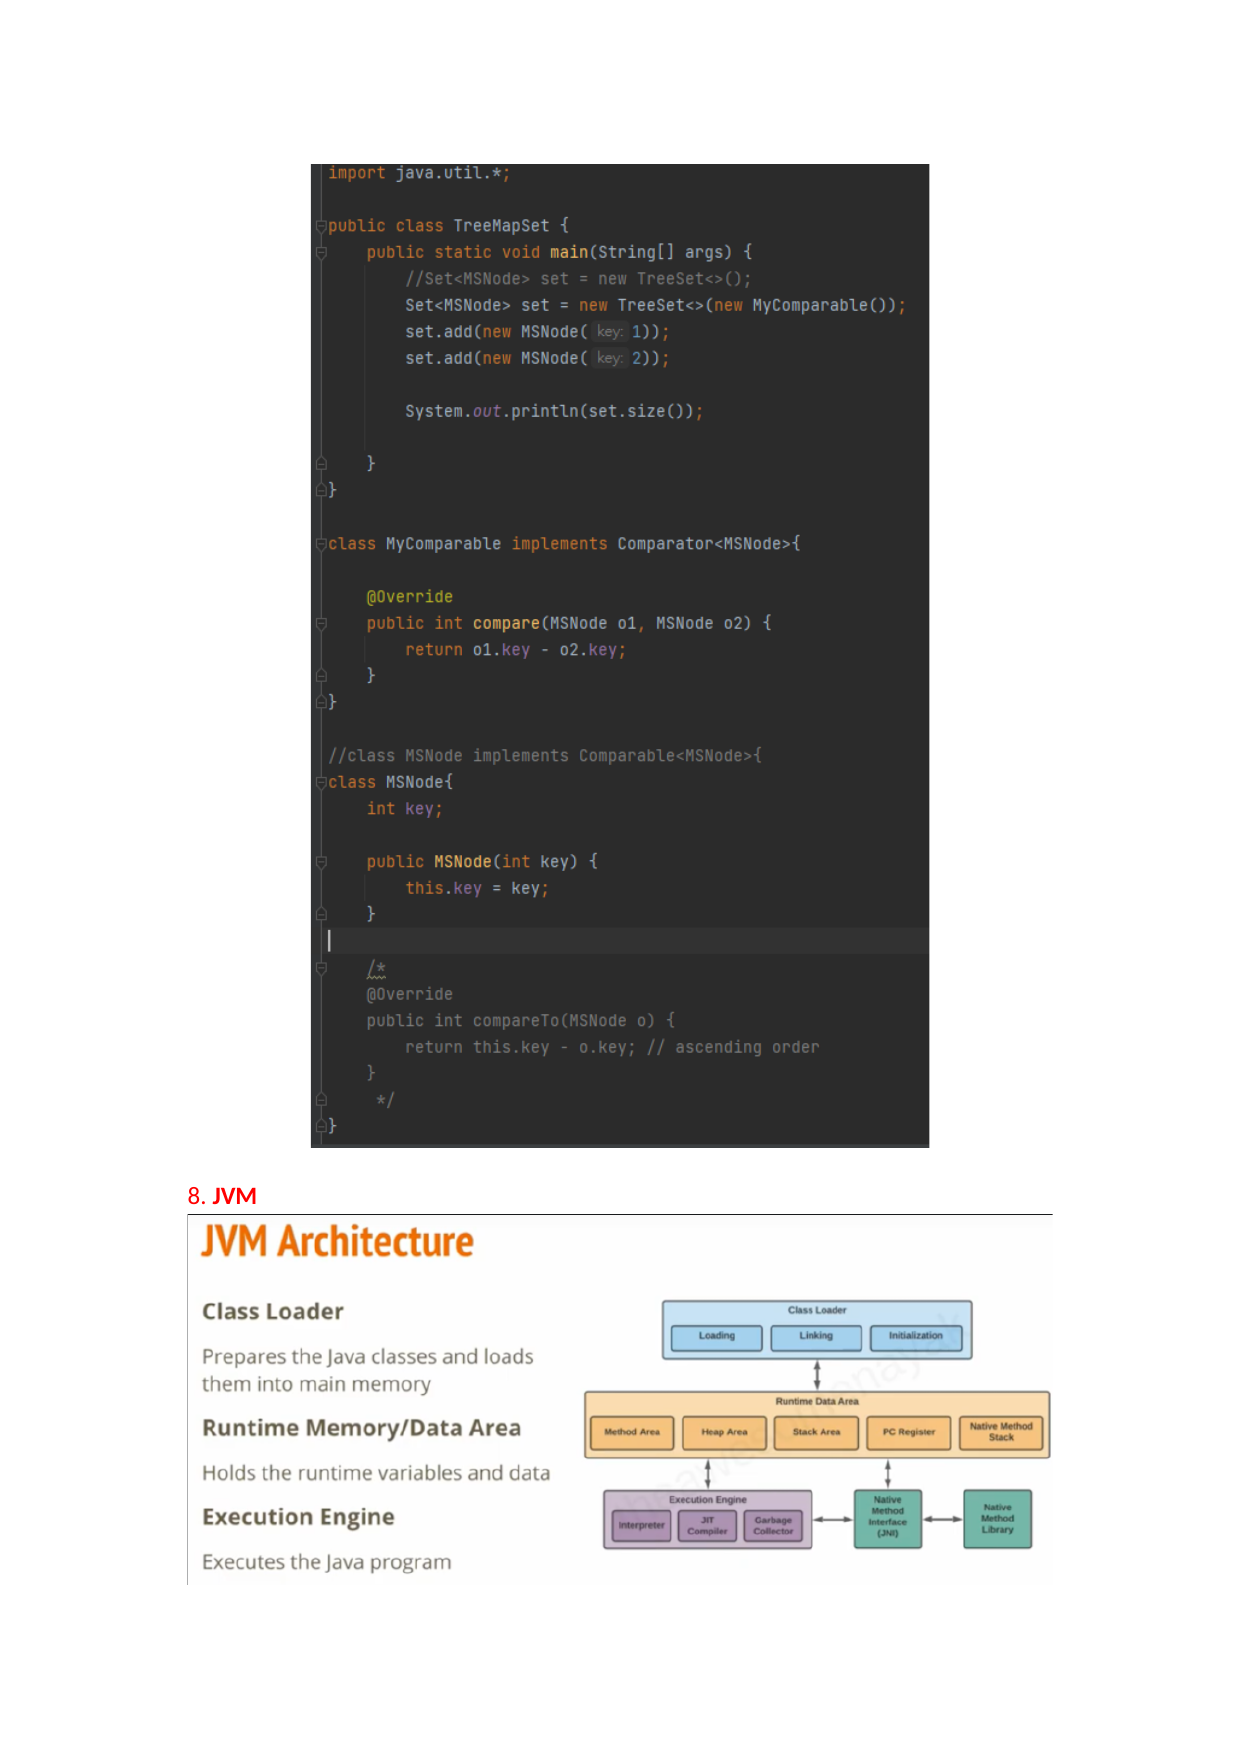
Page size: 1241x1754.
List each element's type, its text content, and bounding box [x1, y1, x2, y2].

text 8. JVM [187, 1177, 1053, 1214]
picture [187, 1214, 1053, 1585]
picture [310, 164, 930, 1148]
